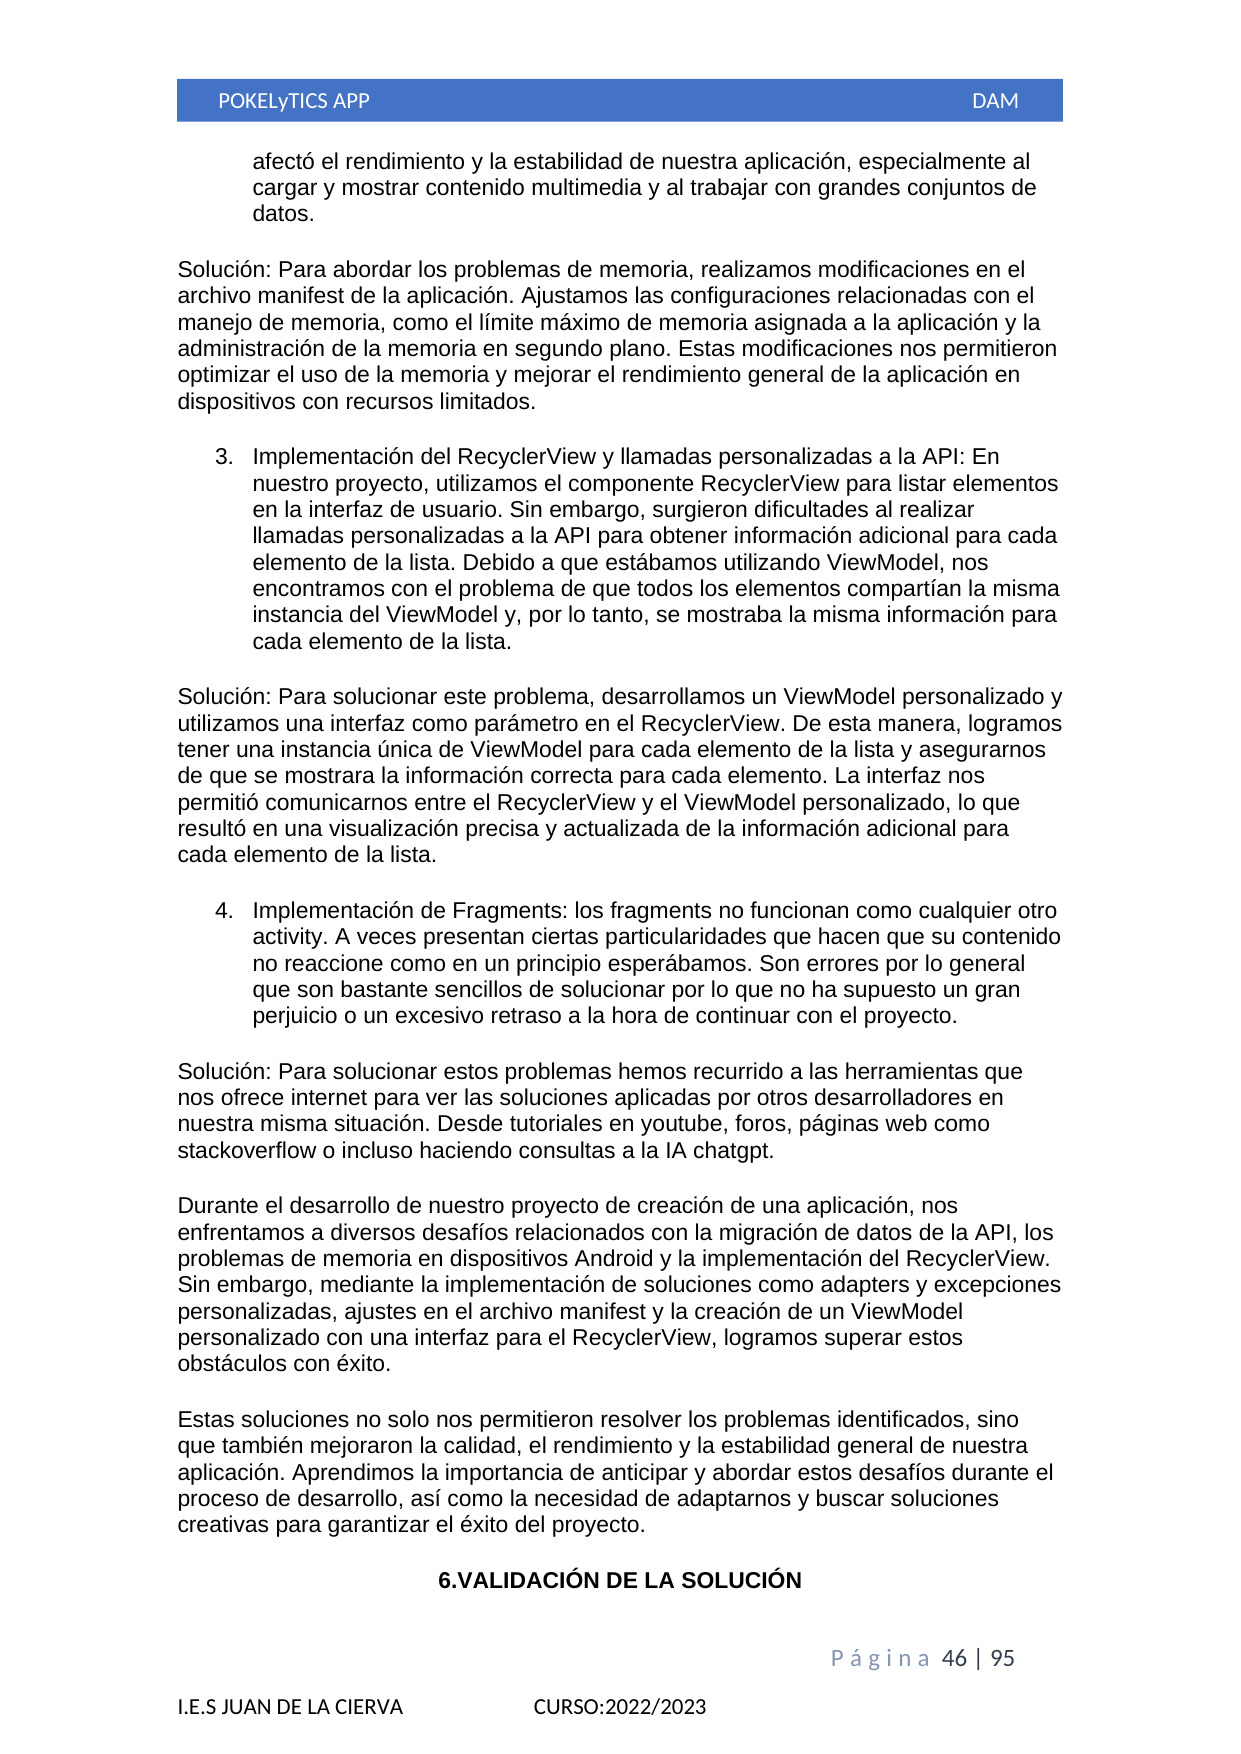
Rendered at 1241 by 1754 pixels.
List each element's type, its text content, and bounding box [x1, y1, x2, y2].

text Solución: Para abordar los problemas de memoria, realizamos modificaciones en el archivo manifest de la aplicación. Ajustamos las configuraciones relacionadas con el manejo de memoria, como el límite máximo de memoria asignada a la aplicación y la administración de la memoria en segundo plano. Estas modificaciones nos permitieron optimizar el uso de la memoria y mejorar el rendimiento general de la aplicación en dispositivos con recursos limitados. [177, 256, 1063, 414]
text Solución: Para solucionar este problema, desarrollamos un ViewModel personalizado y utilizamos una interfaz como parámetro en el RecyclerView. De esta manera, logramos tener una instancia única de ViewModel para cada elemento de la lista y asegurarnos de que se mostrara la información correcta para cada elemento. La interfaz nos permitió comunicarnos entre el RecyclerView y el ViewModel personalizado, lo que resultó en una visualización precisa y actualizada de la información adicional para cada elemento de la lista. [177, 683, 1063, 868]
text Durante el desarrollo de nuestro proyecto de creación de una aplicación, nos enfrentamos a diversos desafíos relacionados con la migración de datos de la API, los problemas de memoria en dispositivos Android y la implementación del RecyclerView. Sin embargo, mediante la implementación de soluciones como adapters y excepciones personalizadas, ajustes en el archivo manifest y la creación de un ViewModel personalizado con una interfaz para el RecyclerView, logramos superar estos obstáculos con éxito. [177, 1192, 1063, 1377]
text Estas soluciones no solo nos permitieron resolver los problemas identificados, sino que también mejoraron la calidad, el rendimiento y la estabilidad general de nuestra aplicación. Aprendimos la importancia de anticipar y abordar estos desafíos durante el proceso de desarrollo, así como la necesidad de adaptarnos y buscar soluciones creativas para garantizar el éxito del proyecto. [177, 1406, 1063, 1538]
text 6.VALIDACIÓN DE LA SOLUCIÓN [177, 1567, 1063, 1593]
list Implementación del RecyclerView y llamadas personalizadas a la API: En nuestro proyecto, utilizamos el componente RecyclerView para listar elementos en la interfaz de usuario. Sin embargo, surgieron dificultades al realizar llamadas personalizadas a la API para obtener información adicional para cada elemento de la lista. Debido a que estábamos utilizando ViewModel, nos encontramos con el problema de que todos los elementos compartían la misma instancia del ViewModel y, por lo tanto, se mostraba la misma información para cada elemento de la lista. [215, 443, 1063, 654]
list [215, 148, 1063, 227]
text Solución: Para solucionar estos problemas hemos recurrido a las herramientas que nos ofrece internet para ver las soluciones aplicadas por otros desarrolladores en nuestra misma situación. Desde tutoriales en youtube, foros, páginas web como stackoverflow o incluso haciendo consultas a la IA chatgpt. [177, 1058, 1063, 1163]
list Implementación de Fragments: los fragments no funcionan como cualquier otro activity. A veces presentan ciertas particularidades que hacen que su contenido no reaccione como en un principio esperábamos. Son errores por lo general que son bastante sencillos de solucionar por lo que no ha supuesto un gran perjuicio o un excesivo retraso a la hora de continuar con el proyecto. [215, 897, 1063, 1028]
